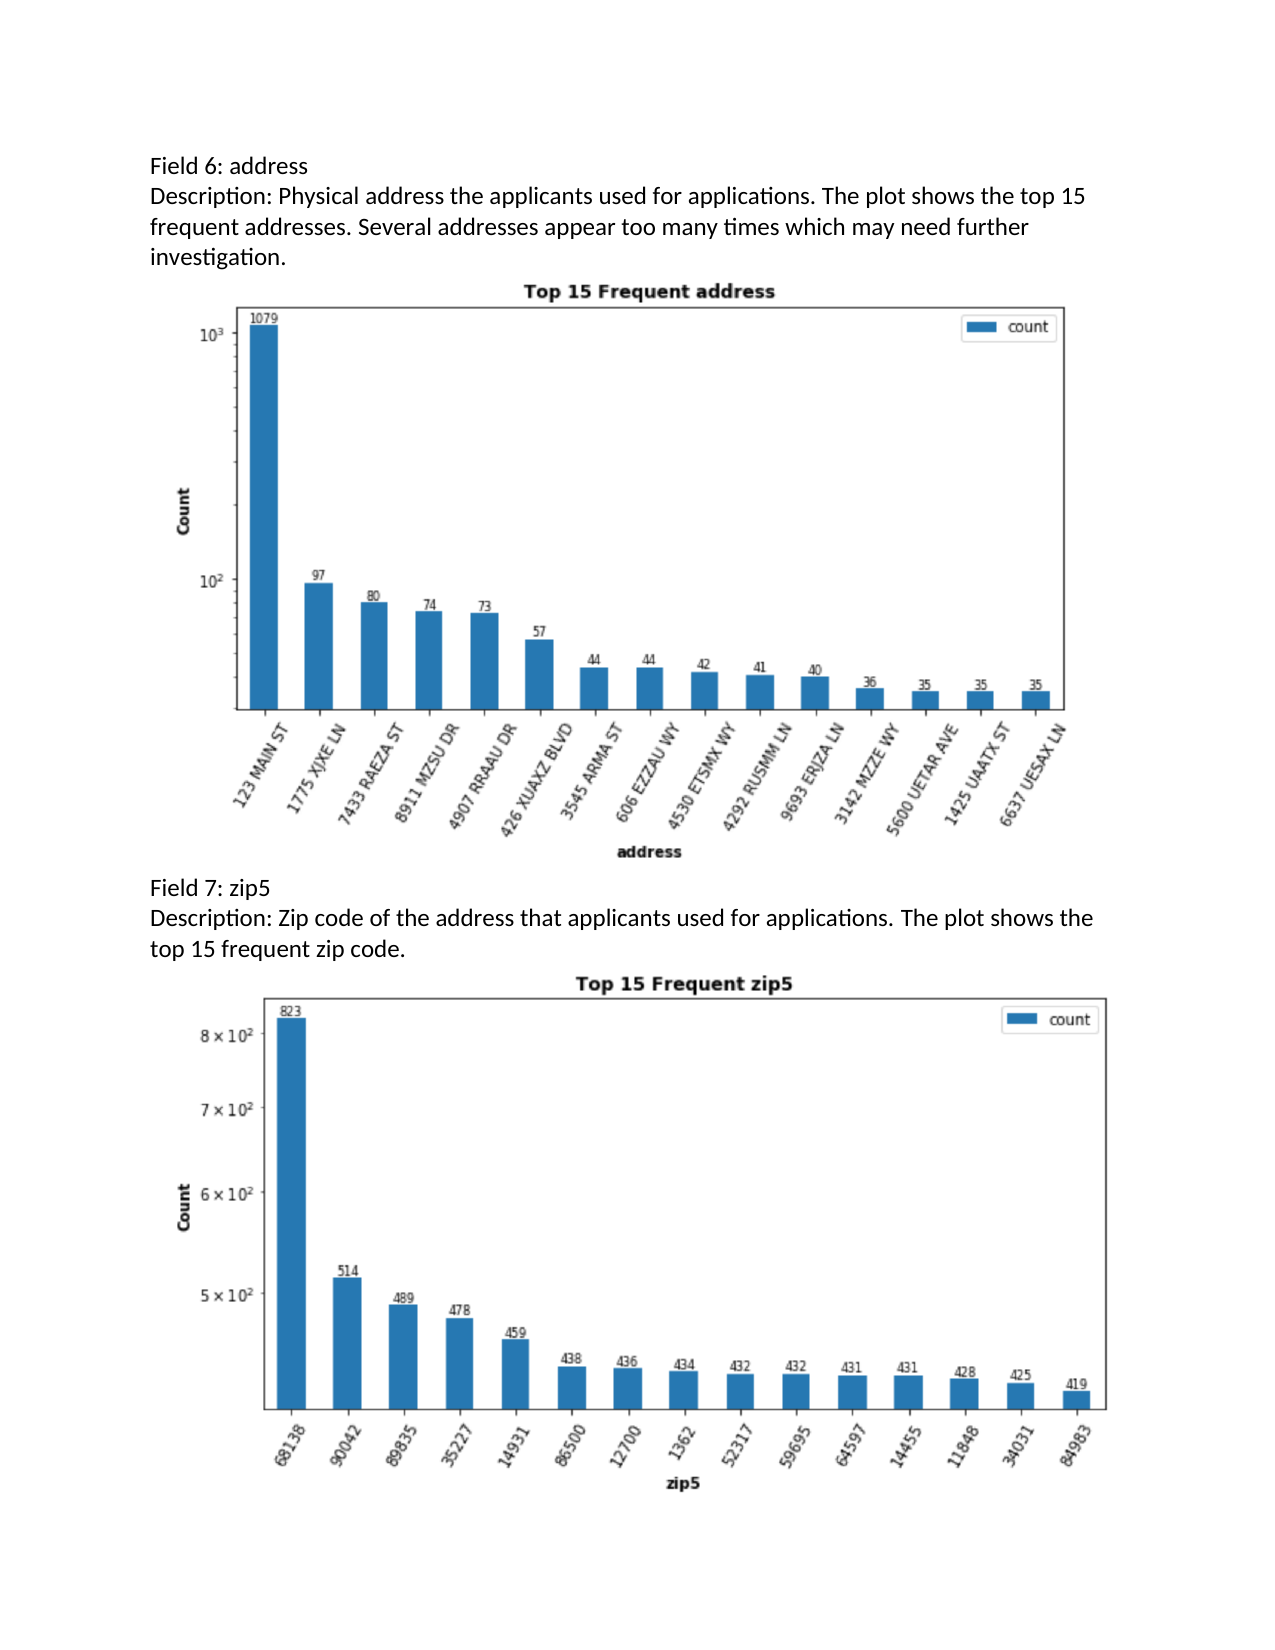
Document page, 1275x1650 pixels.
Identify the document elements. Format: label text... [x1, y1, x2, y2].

picture [150, 963, 1125, 1499]
text Field 6: address [150, 150, 1125, 181]
picture [150, 272, 1088, 872]
text Description: Physical address the applicants used for applications. The plot shows the top 15 frequent addresses. Several addresses appear too many times which may need further investigation. [150, 181, 1125, 272]
text Field 7: zip5 [150, 872, 1125, 903]
text Description: Zip code of the address that applicants used for applications. The plot shows the top 15 frequent zip code. [150, 903, 1125, 963]
